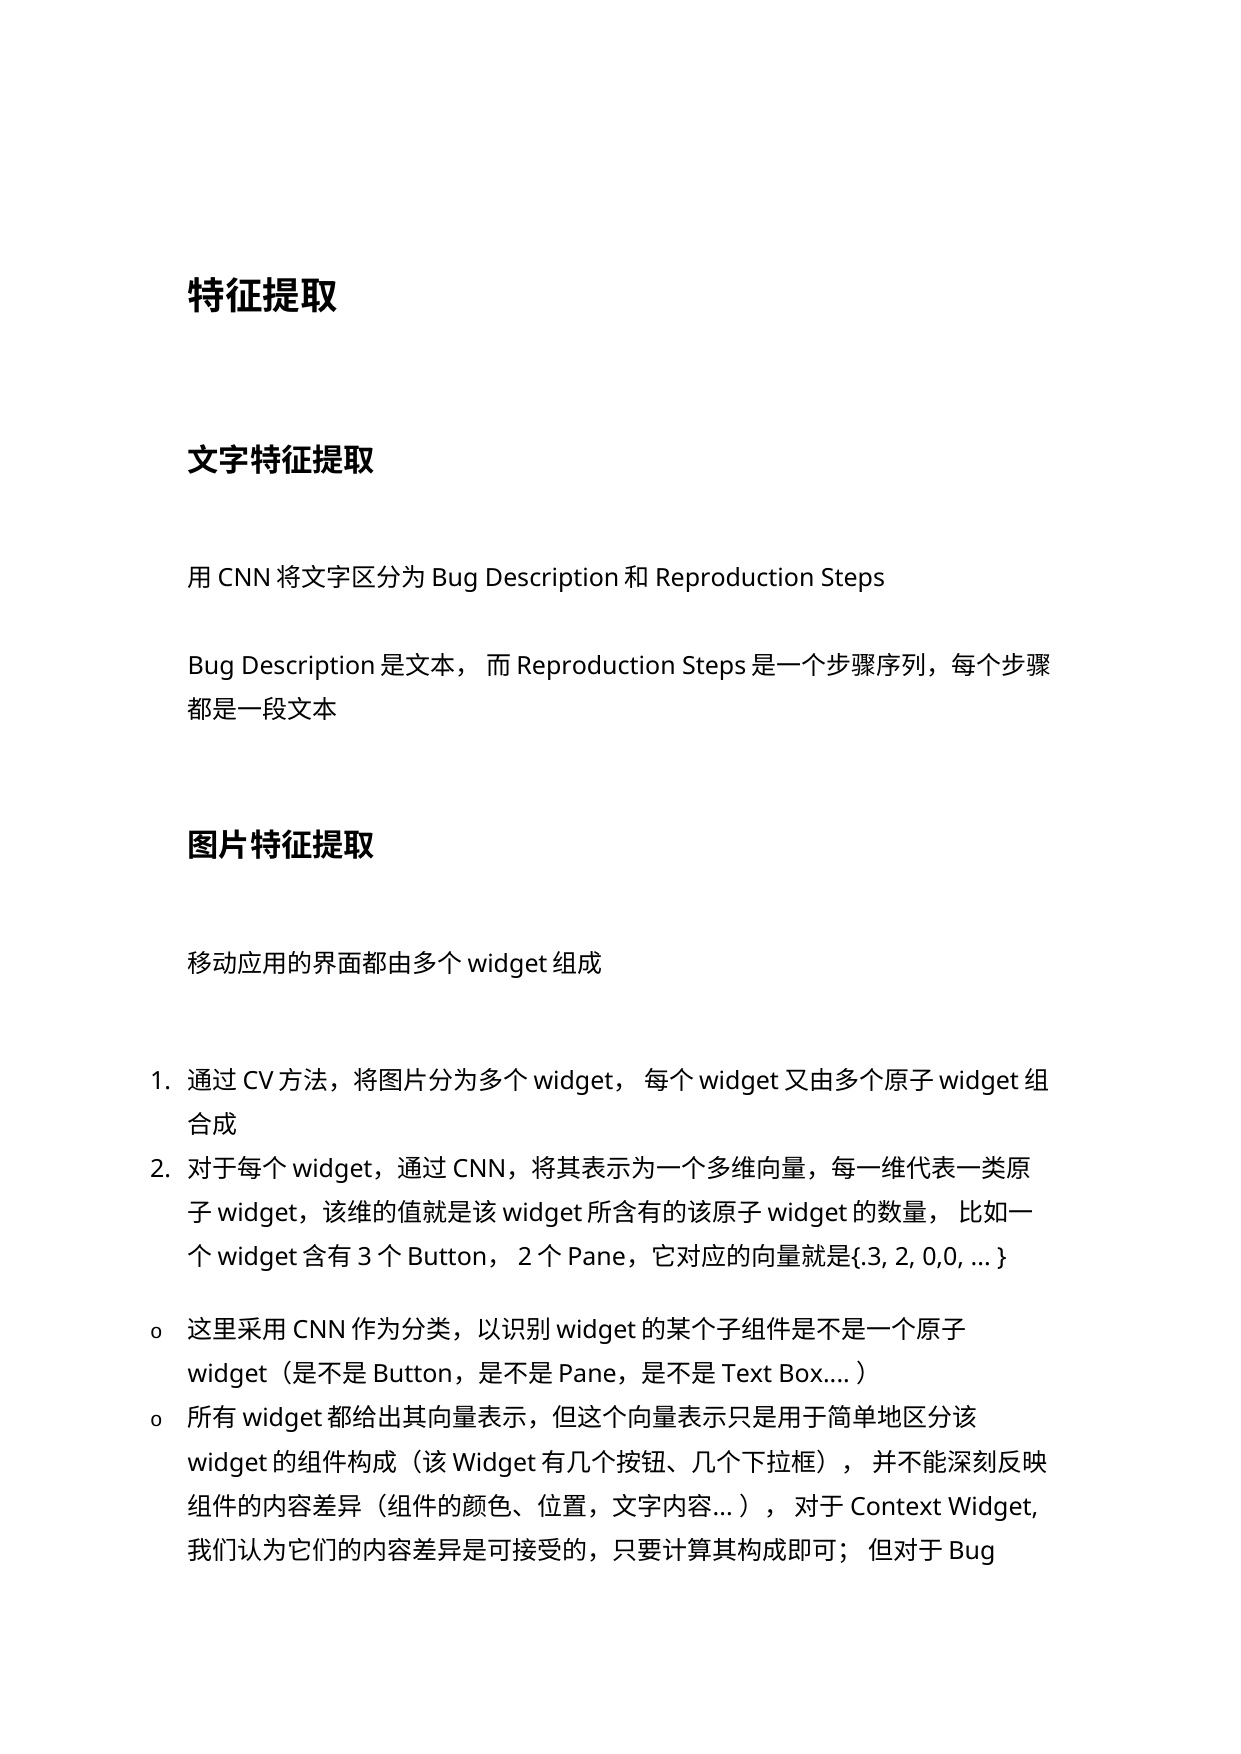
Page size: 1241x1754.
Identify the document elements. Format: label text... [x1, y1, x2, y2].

list 这里采用CNN作为分类，以识别widget的某个子组件是不是一个原子widget（是不是Button，是不是Pane，是不是Text Box.... ） [150, 1306, 1053, 1394]
text 文字特征提取 [187, 414, 1053, 502]
list 通过CV方法，将图片分为多个widget， 每个widget又由多个原子widget组合成 [150, 1056, 1053, 1144]
text 特征提取 [187, 249, 1053, 337]
text Bug Description是文本， 而Reproduction Steps是一个步骤序列，每个步骤都是一段文本 [187, 642, 1053, 730]
text 用CNN将文字区分为Bug Description和 Reproduction Steps [187, 554, 1053, 598]
list 对于每个widget，通过CNN，将其表示为一个多维向量，每一维代表一类原子widget，该维的值就是该widget所含有的该原子widget的数量， 比如一个widget含有3个Button， 2个Pane，它对应的向量就是{.3, 2, 0,0, ... } [150, 1144, 1053, 1277]
text 移动应用的界面都由多个widget组成 [187, 939, 1053, 983]
text 图片特征提取 [187, 799, 1053, 887]
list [150, 1394, 1053, 1570]
